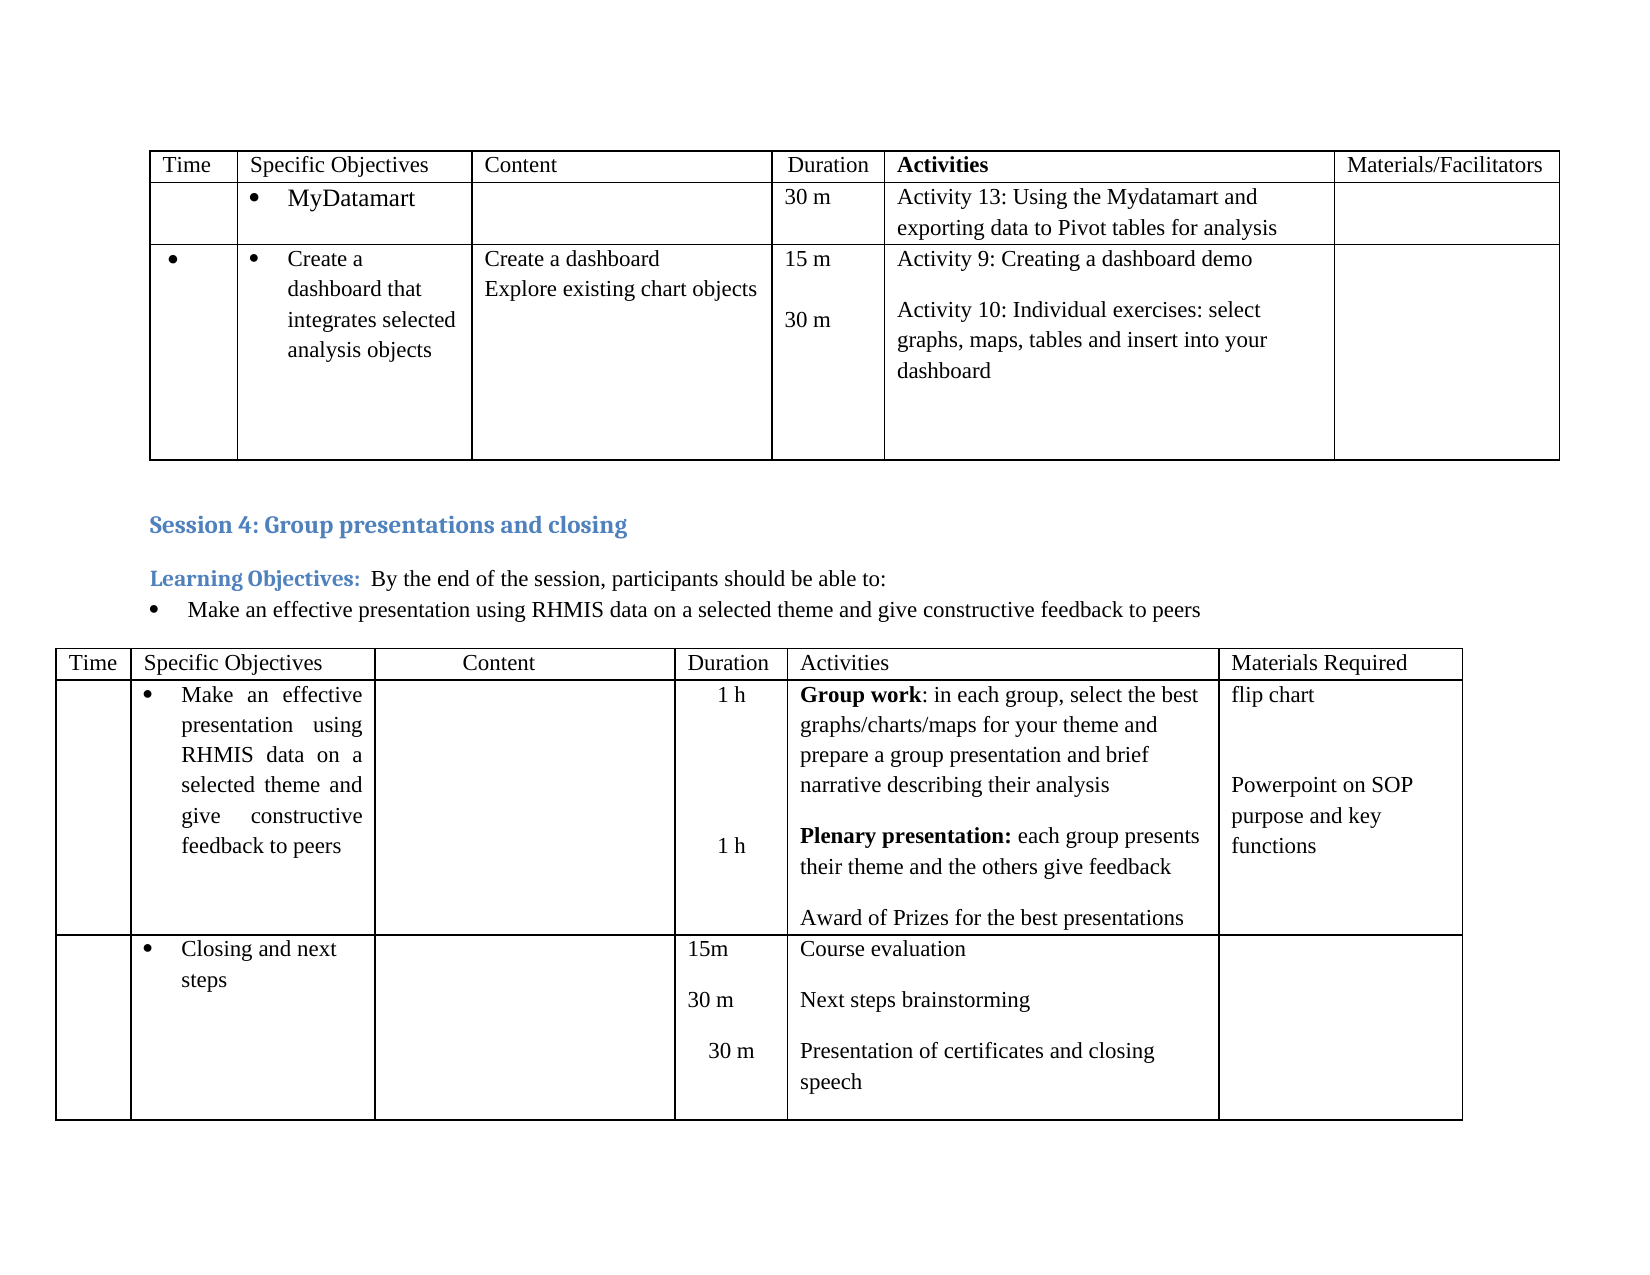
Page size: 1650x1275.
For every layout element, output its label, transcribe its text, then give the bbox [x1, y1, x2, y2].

table_cell Group work: in each group, select the best graphs/charts/maps for your theme and prepare a group presentation and brief narrative describing their analysis Plenary presentation: each group presents their theme and the others give feedback Award of Prizes for the best presentations [788, 681, 1218, 934]
table_header Duration [676, 649, 787, 679]
table_cell [1335, 245, 1559, 459]
subtitle Learning Objectives: By the end of the session, participants should be able to: [150, 565, 1500, 592]
table_header Duration [773, 152, 884, 182]
table_header Specific Objectives [238, 152, 471, 182]
table_cell [376, 681, 674, 934]
table_cell Create a dashboard Explore existing chart objects [473, 245, 771, 459]
table_header Materials Required [1220, 649, 1462, 679]
table_cell Create a dashboard that integrates selected analysis objects [238, 245, 471, 459]
table_cell [151, 183, 237, 244]
table_cell [57, 681, 130, 934]
table_header Activities [885, 152, 1334, 182]
table_cell [1220, 936, 1462, 1119]
table_cell [1335, 183, 1559, 244]
table_header Time [57, 649, 130, 679]
table_header Specific Objectives [132, 649, 374, 679]
table_header Time [151, 152, 237, 182]
table_cell [151, 245, 237, 459]
table_header Materials/Facilitators [1335, 152, 1559, 182]
table_cell MyDatamart [238, 183, 471, 244]
table_header Activities [788, 649, 1218, 679]
table_cell 30 m [773, 183, 884, 244]
table_cell [57, 936, 130, 1119]
subtitle Session 4: Group presentations and closing [150, 511, 1500, 540]
table_cell [376, 936, 674, 1119]
table_cell Closing and next steps [132, 936, 374, 1119]
table_cell 15m 30 m 30 m [676, 936, 787, 1119]
table_cell [473, 183, 771, 244]
table_cell Make an effective presentation using RHMIS data on a selected theme and give constructive feedback to peers [132, 681, 374, 934]
table_header Content [473, 152, 771, 182]
table_cell 1 h 1 h [676, 681, 787, 934]
table_cell flip chart Powerpoint on SOP purpose and key functions [1220, 681, 1462, 934]
list Make an effective presentation using RHMIS data on a selected theme and give constructive feedback to peers [150, 596, 1500, 623]
table_cell Activity 13: Using the Mydatamart and exporting data to Pivot tables for analysis [885, 183, 1334, 244]
table_cell Course evaluation Next steps brainstorming Presentation of certificates and closing speech [788, 936, 1218, 1119]
table_cell Activity 9: Creating a dashboard demo Activity 10: Individual exercises: select graphs, maps, tables and insert into your dashboard [885, 245, 1334, 459]
table_header Content [376, 649, 674, 679]
table_cell 15 m 30 m [773, 245, 884, 459]
